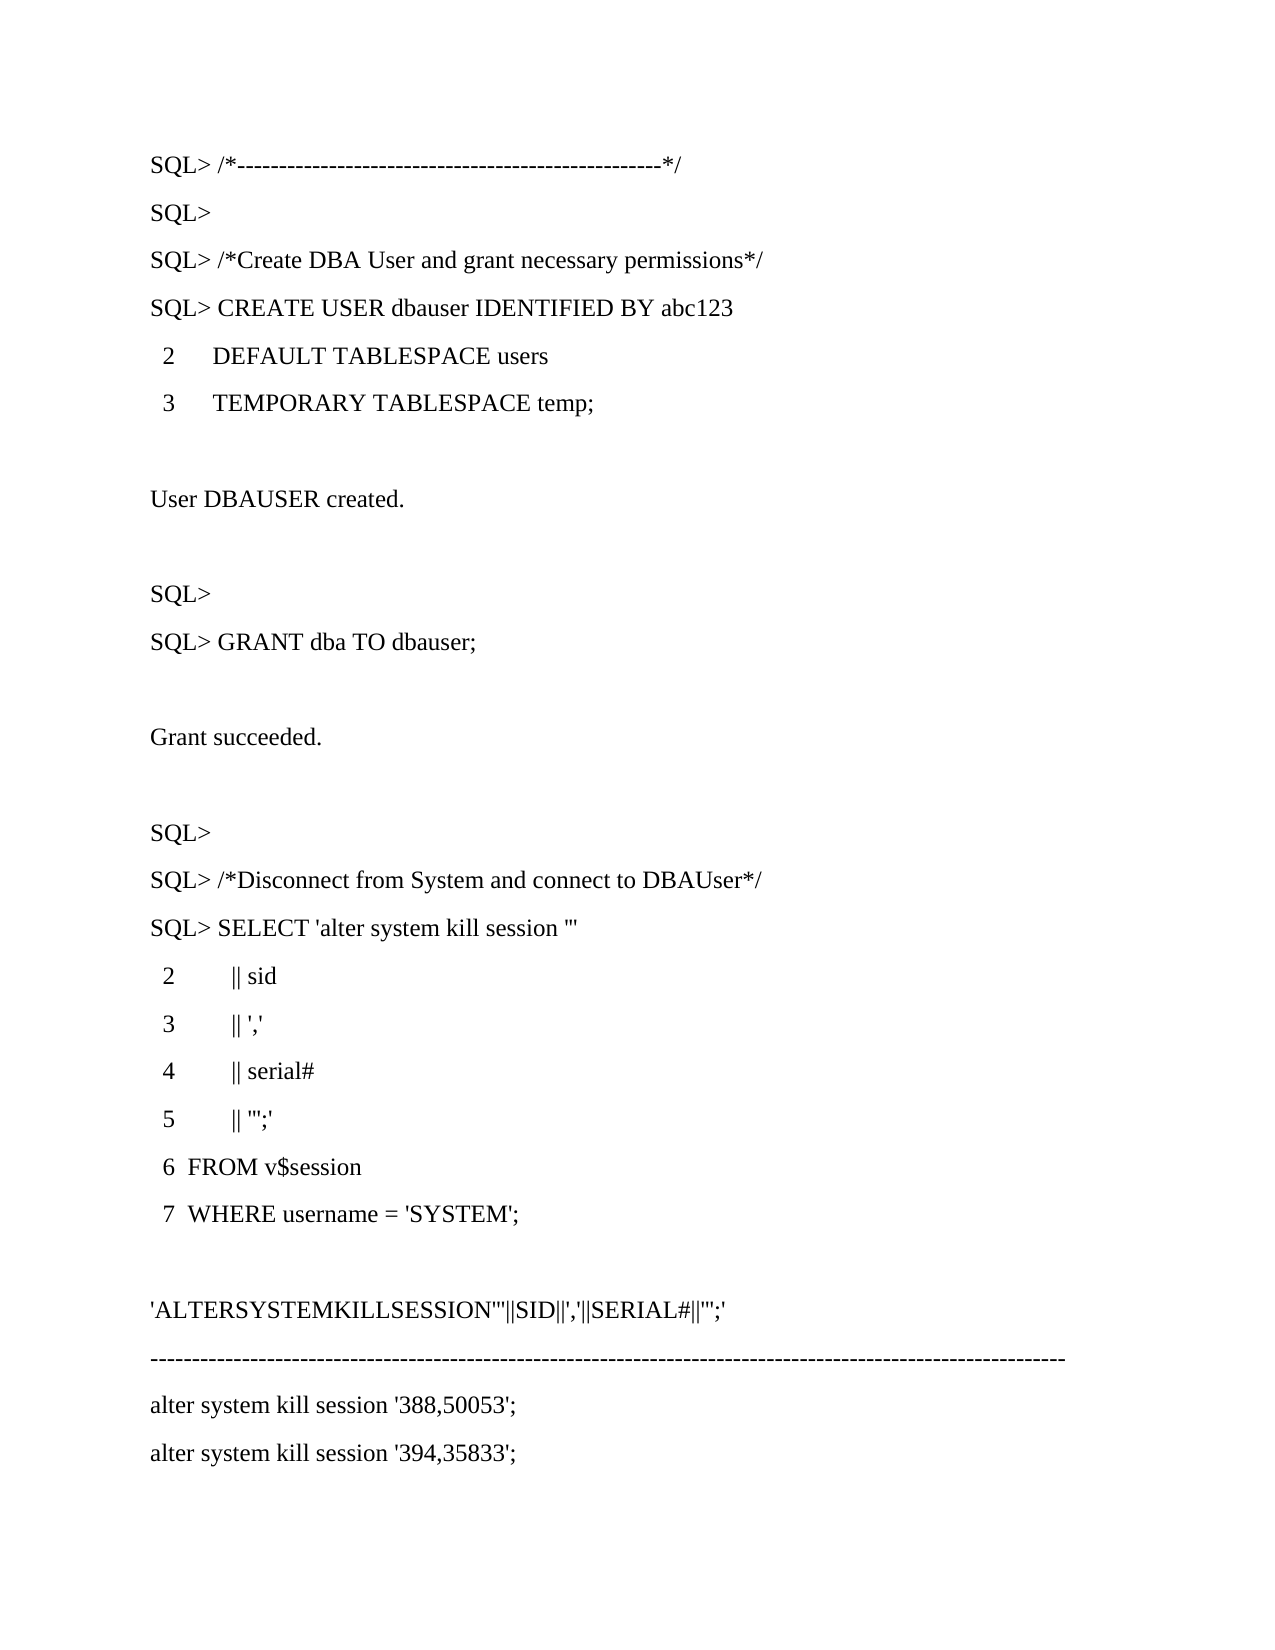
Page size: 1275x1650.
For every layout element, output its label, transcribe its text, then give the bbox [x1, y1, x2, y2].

text SQL> GRANT dba TO dbauser; [150, 627, 1125, 656]
text alter system kill session '388,50053'; [150, 1390, 1125, 1419]
text SQL> [150, 818, 1125, 847]
text 3 TEMPORARY TABLESPACE temp; [150, 388, 1125, 417]
text SQL> /*Disconnect from System and connect to DBAUser*/ [150, 866, 1125, 894]
text 3 || ',' [150, 1009, 1125, 1037]
text -------------------------------------------------------------------------------------------------------------- [150, 1343, 1125, 1371]
text SQL> [150, 198, 1125, 226]
text 4 || serial# [150, 1056, 1125, 1085]
text 2 DEFAULT TABLESPACE users [150, 341, 1125, 369]
text alter system kill session '394,35833'; [150, 1438, 1125, 1467]
text 5 || ''';' [150, 1104, 1125, 1133]
text Grant succeeded. [150, 722, 1125, 751]
text 2 || sid [150, 961, 1125, 990]
text SQL> SELECT 'alter system kill session ''' [150, 913, 1125, 942]
text 'ALTERSYSTEMKILLSESSION'''||SID||','||SERIAL#||''';' [150, 1295, 1125, 1324]
text SQL> [150, 579, 1125, 608]
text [150, 150, 1125, 179]
text 7 WHERE username = 'SYSTEM'; [150, 1199, 1125, 1228]
text User DBAUSER created. [150, 484, 1125, 513]
text 6 FROM v$session [150, 1152, 1125, 1181]
text SQL> CREATE USER dbauser IDENTIFIED BY abc123 [150, 293, 1125, 322]
text SQL> /*Create DBA User and grant necessary permissions*/ [150, 245, 1125, 274]
